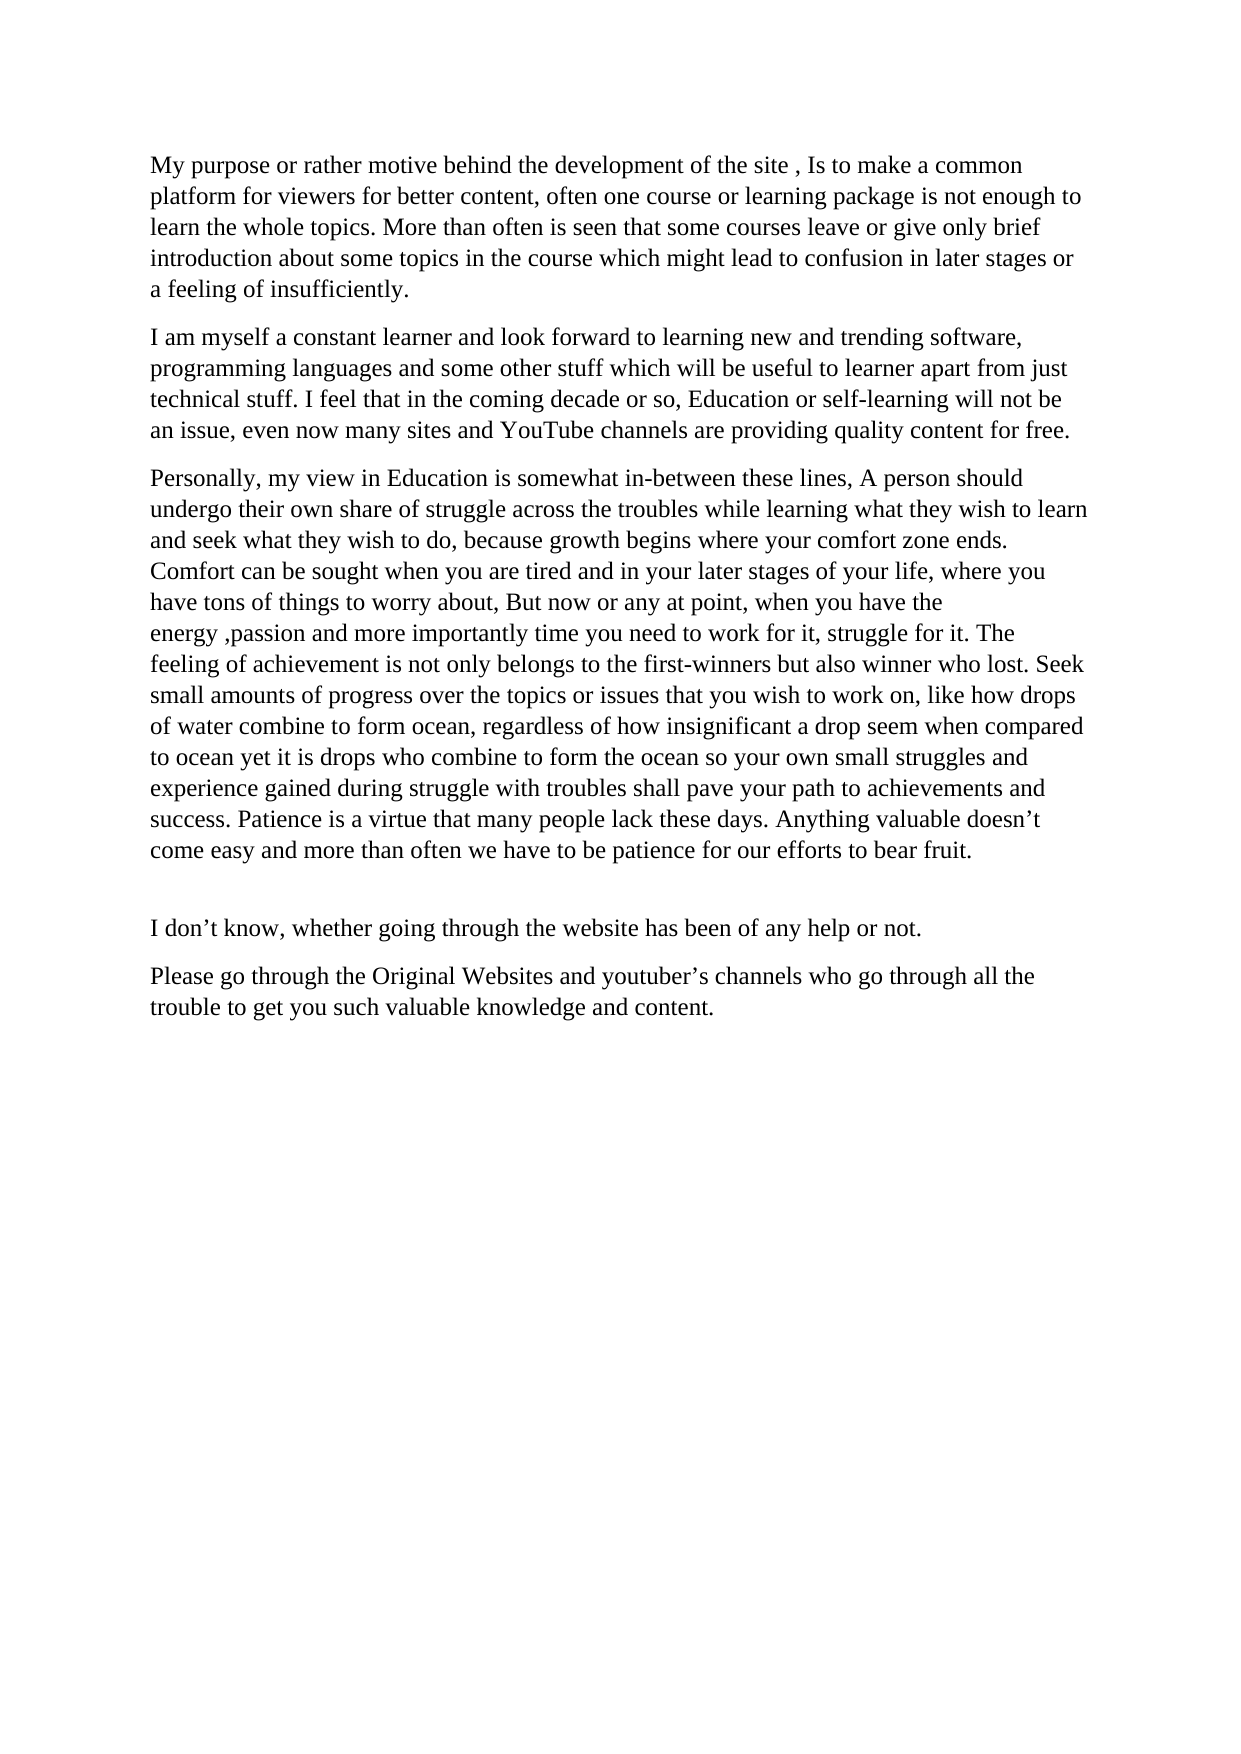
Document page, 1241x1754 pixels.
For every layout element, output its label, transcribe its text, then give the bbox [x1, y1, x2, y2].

subtitle Personally, my view in Education is somewhat in-between these lines, A person should undergo their own share of struggle across the troubles while learning what they wish to learn and seek what they wish to do, because growth begins where your comfort zone ends. Comfort can be sought when you are tired and in your later stages of your life, where you have tons of things to worry about, But now or any at point, when you have the energy ,passion and more importantly time you need to work for it, struggle for it. The feeling of achievement is not only belongs to the first-winners but also winner who lost. Seek small amounts of progress over the topics or issues that you wish to work on, like how drops of water combine to form ocean, regardless of how insignificant a drop seem when compared to ocean yet it is drops who combine to form the ocean so your own small struggles and experience gained during struggle with troubles shall pave your path to achievements and success. Patience is a virtue that many people lack these days. Anything valuable doesn’t come easy and more than often we have to be patience for our efforts to bear fruit. [150, 463, 1090, 864]
text Please go through the Original Websites and youtuber’s channels who go through all the trouble to get you such valuable knowledge and content. [150, 961, 1090, 1021]
text I am myself a constant learner and look forward to learning new and trending software, programming languages and some other stuff which will be useful to learner apart from just technical stuff. I feel that in the coming decade or so, Education or self-learning will not be an issue, even now many sites and YouTube channels are providing quality content for free. [150, 322, 1090, 444]
text I don’t know, whether going through the website has been of any help or not. [150, 913, 1090, 942]
text My purpose or rather motive behind the development of the site , Is to make a common platform for viewers for better content, often one course or learning package is not enough to learn the whole topics. More than often is seen that some courses leave or give only brief introduction about some topics in the course which might lead to confusion in later stages or a feeling of insufficiently. [150, 150, 1090, 303]
